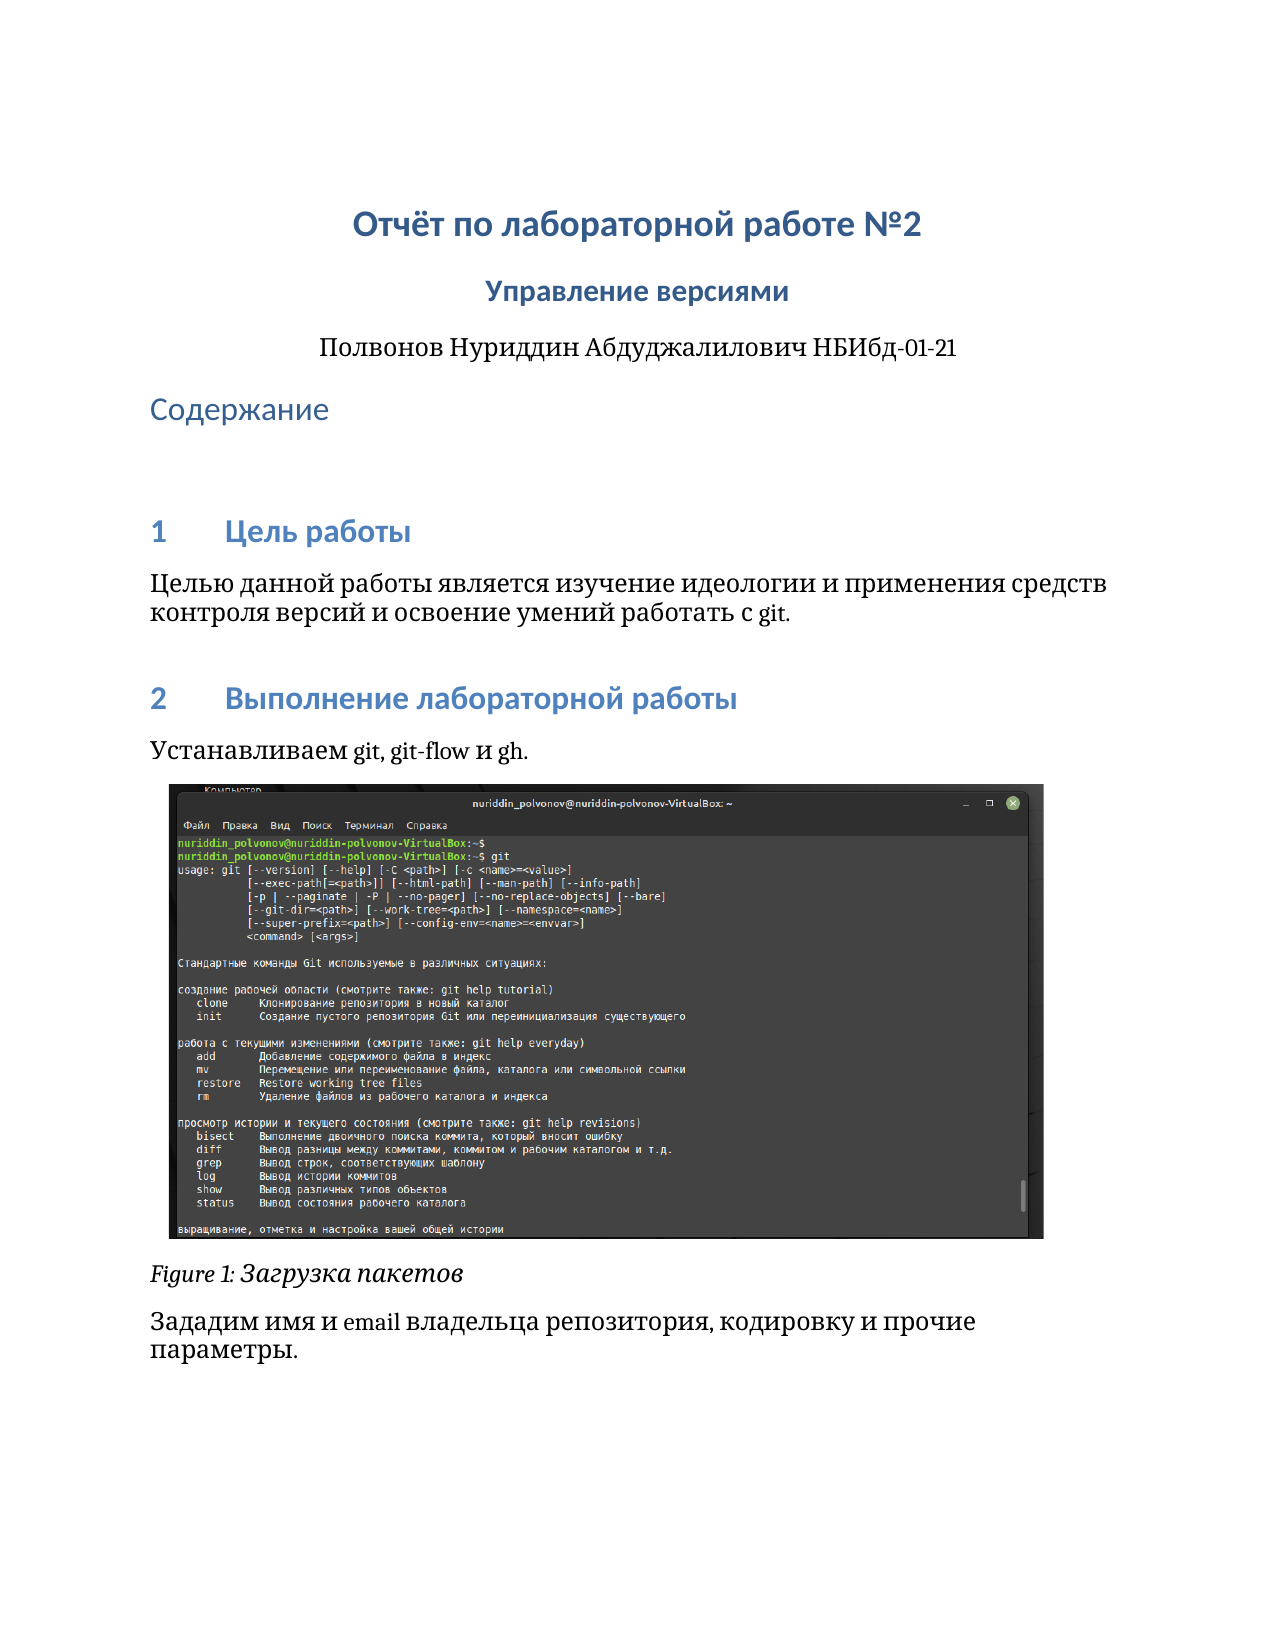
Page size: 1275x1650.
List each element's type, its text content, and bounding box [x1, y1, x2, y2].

text Устанавливаем git, git-flow и gh. [150, 737, 1125, 766]
text Figure 1: Загрузка пакетов [150, 1260, 1125, 1289]
picture [168, 784, 1044, 1239]
text Полвонов Нуриддин Абдуджалилович НБИбд-01-21 [150, 334, 1125, 363]
subtitle 2 Выполнение лабораторной работы [150, 677, 1125, 718]
text Зададим имя и email владельца репозитория, кодировку и прочие параметры. [150, 1307, 1125, 1365]
title Отчёт по лабораторной работе №2 [150, 200, 1125, 246]
subtitle Управление версиями [150, 271, 1125, 309]
subtitle 1 Цель работы [150, 510, 1125, 551]
text Целью данной работы является изучение идеологии и применения средств контроля версий и освоение умений работать с git. [150, 570, 1125, 627]
